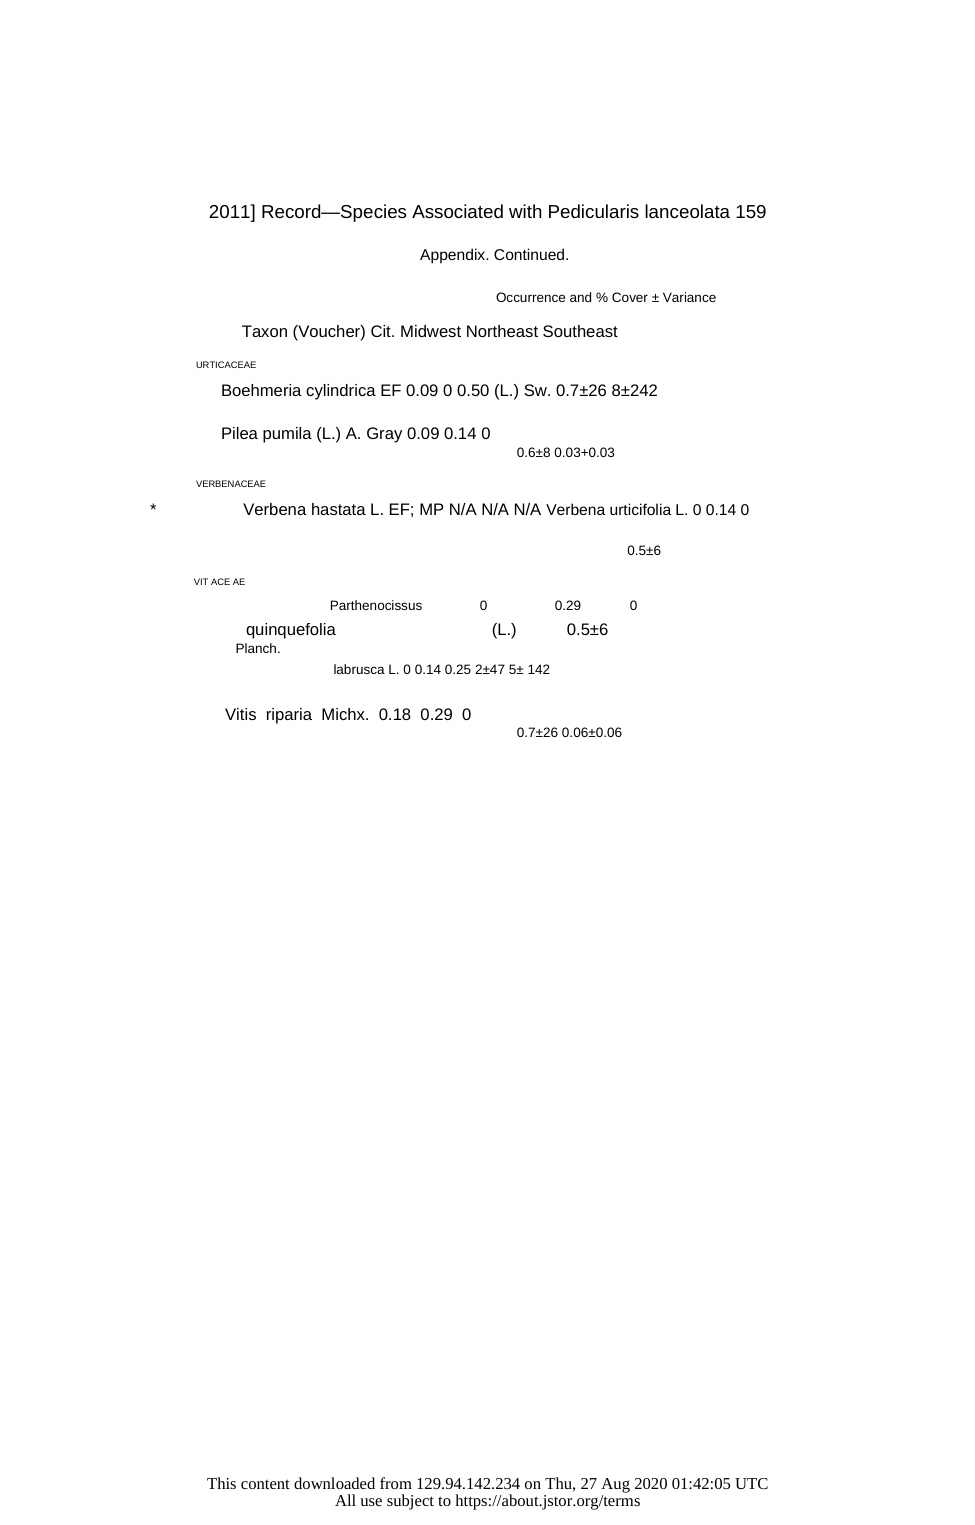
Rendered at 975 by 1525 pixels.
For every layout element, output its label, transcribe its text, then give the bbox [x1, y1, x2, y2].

text Parthenocissus 0 0.29 0 [150, 598, 817, 613]
text 0.5±6 [627, 542, 825, 558]
list Verbena hastata L. EF; MP N/A N/A N/A Verbena urticifolia L. 0 0.14 0 [150, 500, 825, 519]
text Appendix. Continued. [150, 246, 839, 264]
text Occurrence and % Cover ± Variance [496, 290, 825, 306]
text 2011] Record—Species Associated with Pedicularis lanceolata 159 [150, 201, 825, 223]
text Pilea pumila (L.) A. Gray 0.09 0.14 0 [221, 424, 825, 443]
text Taxon (Voucher) Cit. Midwest Northeast Southeast [242, 321, 825, 341]
text Planch. [235, 641, 825, 656]
text 0.6±8 0.03+0.03 [517, 444, 825, 460]
text 0.7±26 0.06±0.06 [517, 725, 825, 741]
text Vitis riparia Michx. 0.18 0.29 0 [225, 704, 825, 724]
text quinquefolia (L.) 0.5±6 [246, 620, 825, 639]
text This content downloaded from 129.94.142.234 on Thu, 27 Aug 2020 01:42:05 UTC All use subject to https://about.jstor.org/terms [206, 1476, 769, 1510]
text Boehmeria cylindrica EF 0.09 0 0.50 (L.) Sw. 0.7±26 8±242 [221, 381, 773, 400]
text Vitis labrusca L. 0 0.14 0.25 2±47 5± 142 [0, 662, 773, 677]
